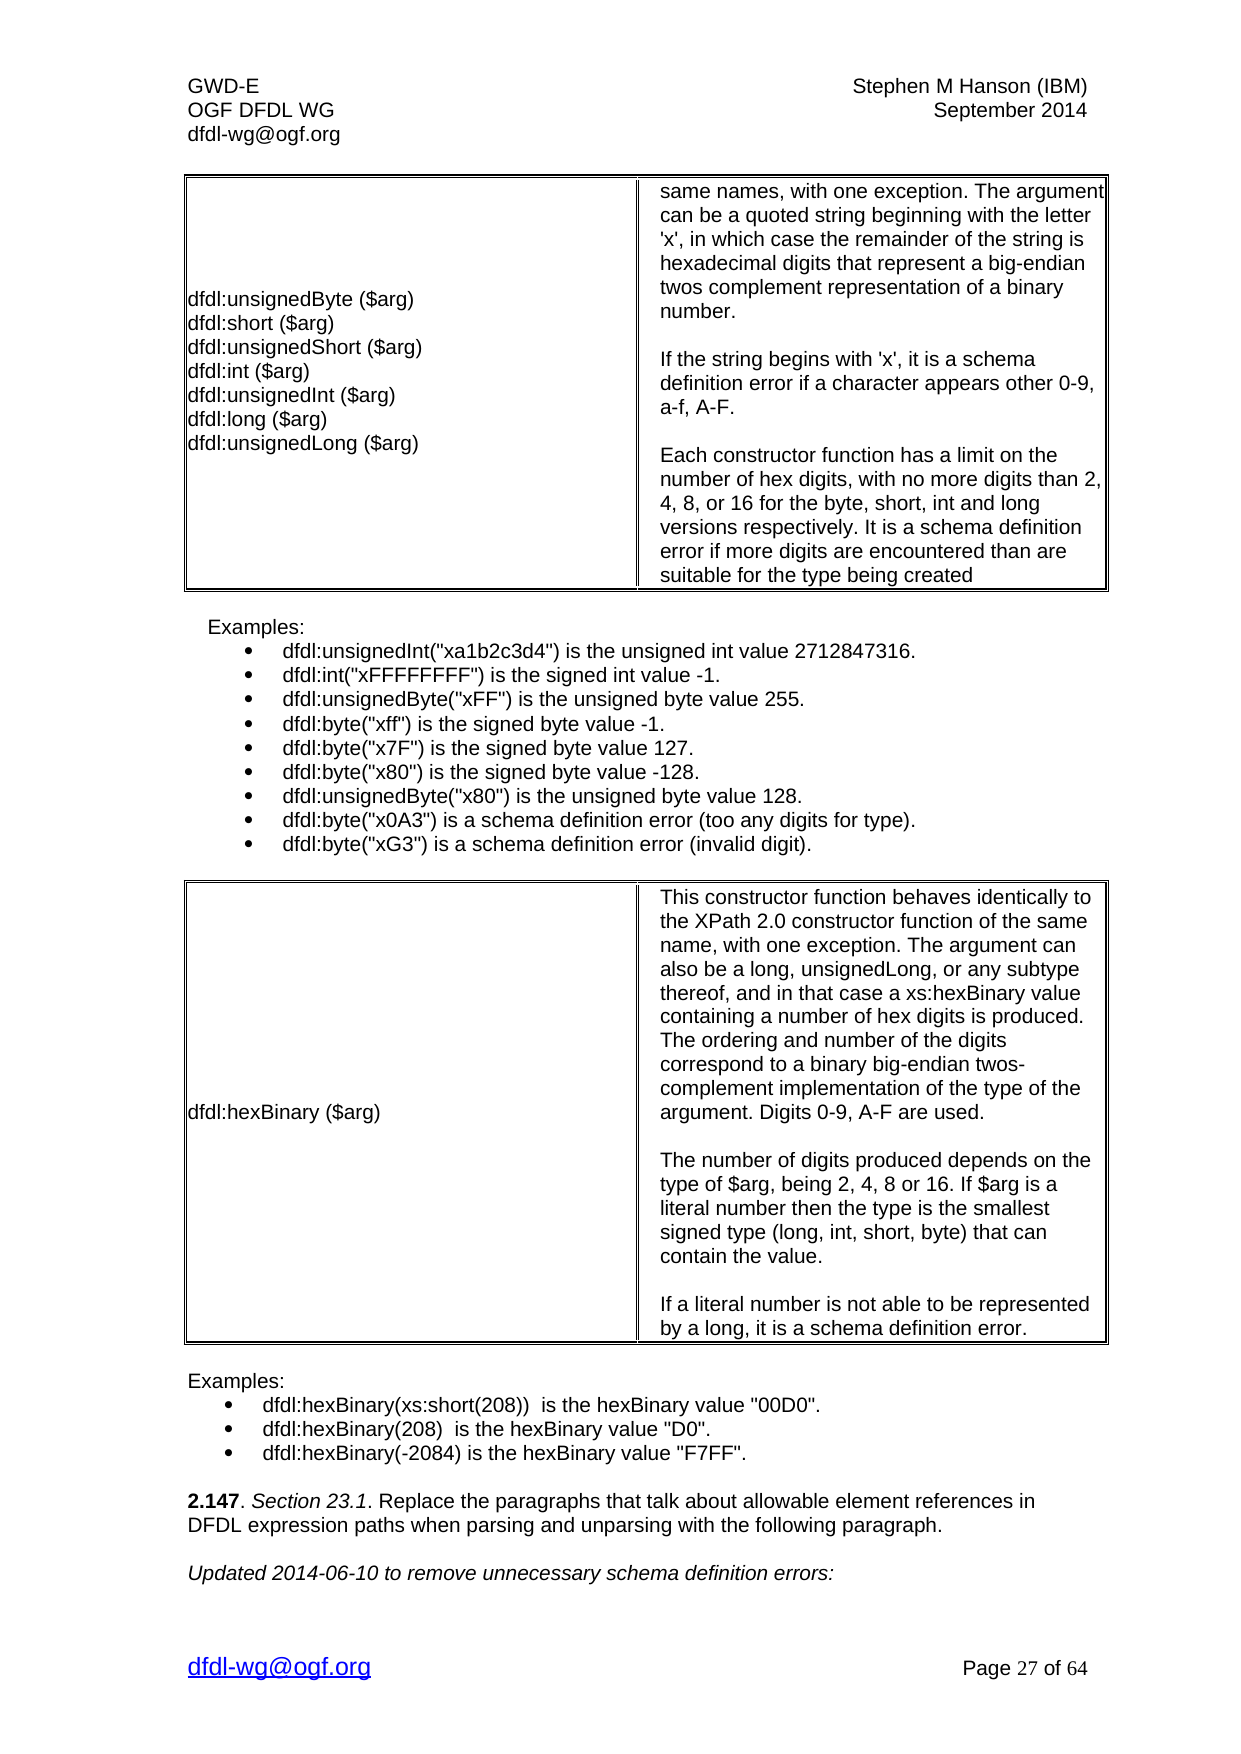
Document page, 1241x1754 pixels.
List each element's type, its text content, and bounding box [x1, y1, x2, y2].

list dfdl:hexBinary(xs:short(208)) is the hexBinary value "00D0". [225, 1392, 1053, 1416]
list dfdl:byte("x7F") is the signed byte value 127. [245, 735, 1053, 759]
list dfdl:byte("x0A3") is a schema definition error (too any digits for type). [245, 808, 1053, 832]
list dfdl:unsignedInt("xa1b2c3d4") is the unsigned int value 2712847316. [245, 639, 1053, 663]
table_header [638, 178, 1105, 588]
list dfdl:int("xFFFFFFFF") is the signed int value -1. [245, 663, 1053, 687]
text Updated 2014-06-10 to remove unnecessary schema definition errors: [187, 1560, 1053, 1584]
text Examples: [187, 1368, 1053, 1392]
list dfdl:unsignedByte("x80") is the unsigned byte value 128. [245, 783, 1053, 808]
list dfdl:hexBinary(-2084) is the hexBinary value "F7FF". [225, 1441, 1053, 1464]
list dfdl:byte("x80") is the signed byte value -128. [245, 759, 1053, 783]
list dfdl:byte("xG3") is a schema definition error (invalid digit). [245, 832, 1053, 856]
text Examples: [207, 615, 1053, 639]
text 2.147. Section 23.1. Replace the paragraphs that talk about allowable element references in DFDL expression paths when parsing and unparsing with the following paragraph. [187, 1488, 1053, 1536]
list dfdl:byte("xff") is the signed byte value -1. [245, 711, 1053, 735]
table_header This constructor function behaves identically to the XPath 2.0 constructor function of the same name, with one exception. The argument can also be a long, unsignedLong, or any subtype thereof, and in that case a xs:hexBinary value containing a number of hex digits is produced. The ordering and number of the digits correspond to a binary big-endian twos-complement implementation of the type of the argument. Digits 0-9, A-F are used. The number of digits produced depends on the type of $arg, being 2, 4, 8 or 16. If $arg is a literal number then the type is the smallest signed type (long, int, short, byte) that can contain the value. If a literal number is not able to be represented by a long, it is a schema definition error. [638, 883, 1105, 1341]
list dfdl:unsignedByte("xFF") is the unsigned byte value 255. [245, 687, 1053, 711]
table_header dfdl:hexBinary ($arg) [187, 883, 637, 1341]
list dfdl:hexBinary(208) is the hexBinary value "D0". [225, 1416, 1053, 1441]
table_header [187, 178, 637, 588]
